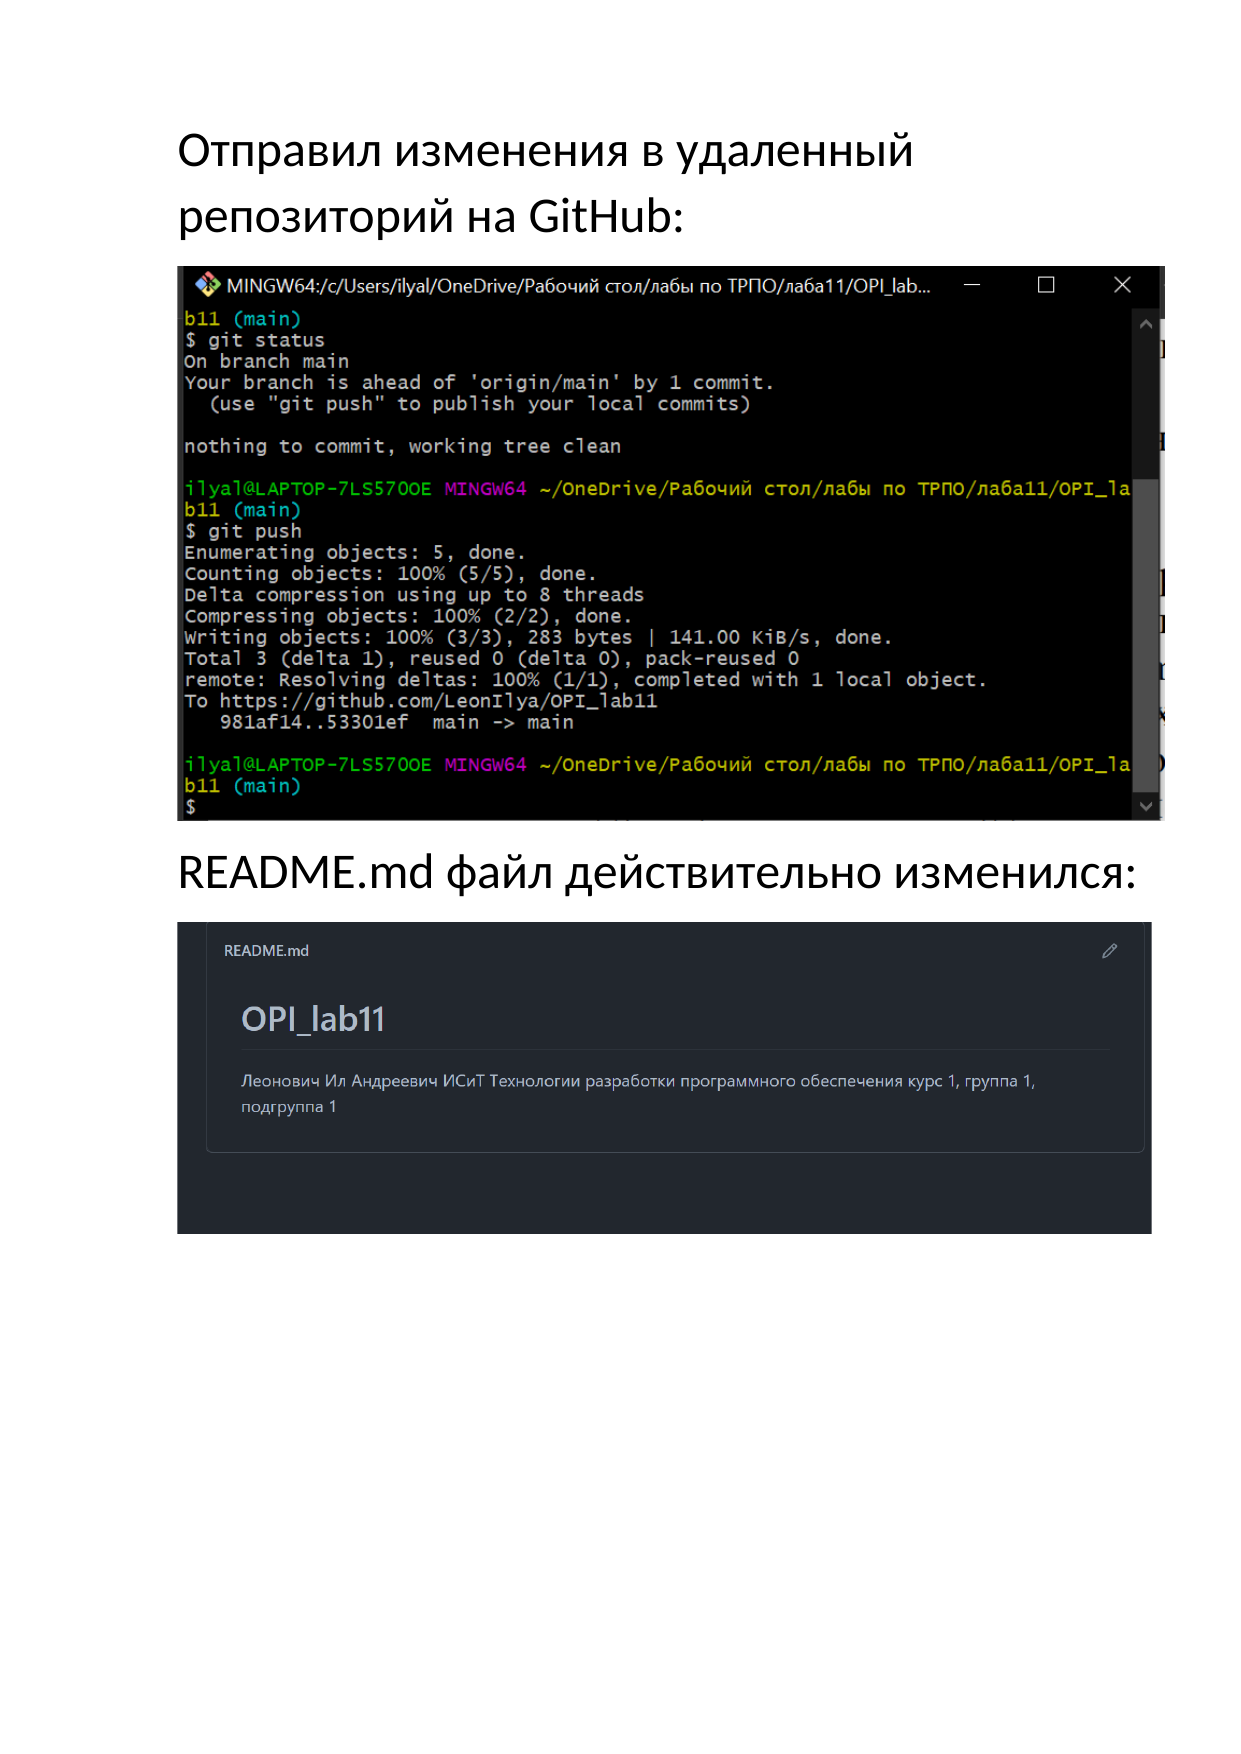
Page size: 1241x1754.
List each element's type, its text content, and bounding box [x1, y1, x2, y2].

text README.md файл действительно изменился: [177, 840, 1152, 901]
text Отправил изменения в удаленный репозиторий на GitHub: [177, 118, 1152, 245]
picture [177, 266, 1165, 821]
picture [177, 922, 1152, 1234]
